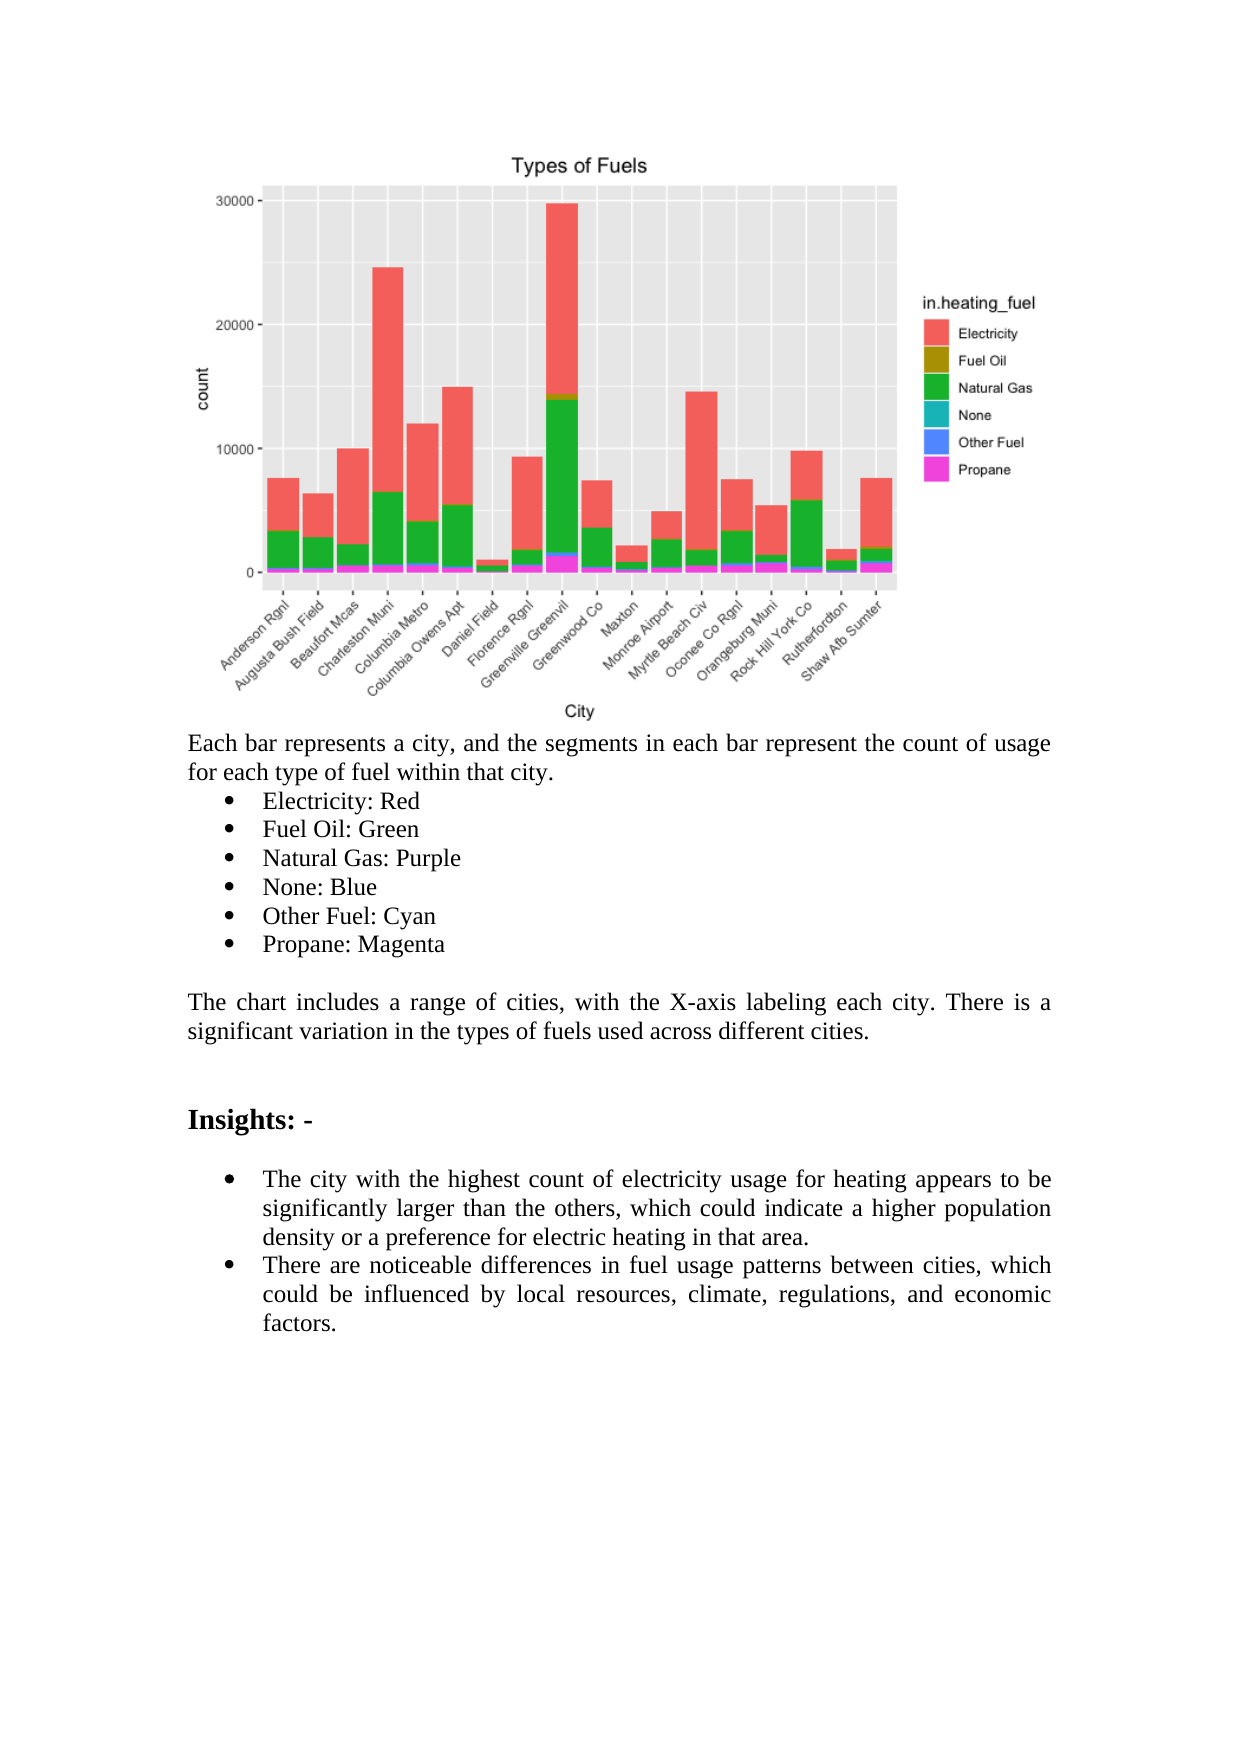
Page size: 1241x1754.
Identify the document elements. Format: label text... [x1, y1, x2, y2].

list Natural Gas: Purple [225, 843, 1053, 872]
text The chart includes a range of cities, with the X-axis labeling each city. There is a significant variation in the types of fuels used across different cities. [187, 987, 1053, 1044]
list Electricity: Red [225, 786, 1053, 814]
list The city with the highest count of electricity usage for heating appears to be significantly larger than the others, which could indicate a higher population density or a preference for electric heating in that area. [225, 1164, 1053, 1251]
picture [187, 150, 1053, 729]
list Fuel Oil: Green [225, 814, 1053, 843]
list Other Fuel: Cyan [225, 901, 1053, 929]
list There are noticeable differences in fuel usage patterns between cities, which could be influenced by local resources, climate, regulations, and economic factors. [225, 1251, 1053, 1337]
list Propane: Magenta [225, 929, 1053, 958]
text Each bar represents a city, and the segments in each bar represent the count of usage for each type of fuel within that city. [187, 729, 1053, 786]
list None: Blue [225, 872, 1053, 901]
text Insights: - [187, 1102, 1053, 1136]
